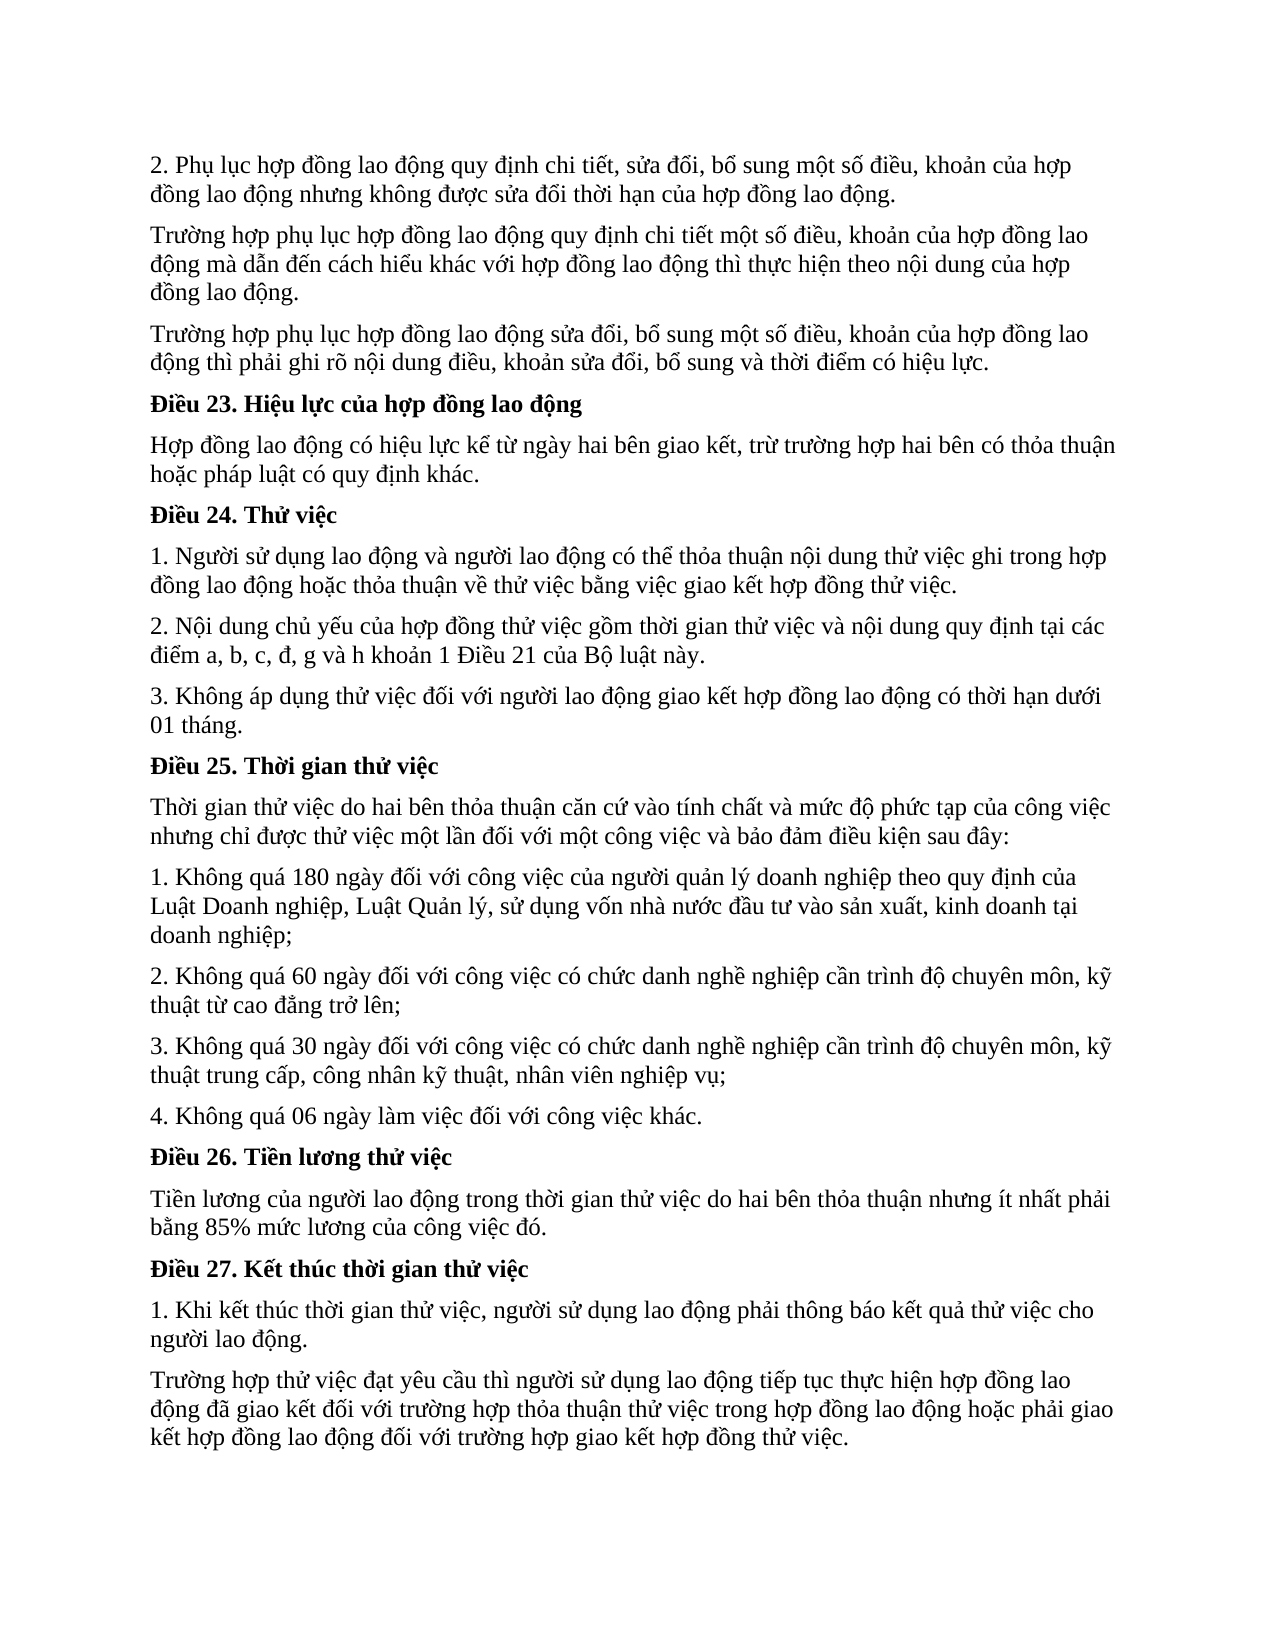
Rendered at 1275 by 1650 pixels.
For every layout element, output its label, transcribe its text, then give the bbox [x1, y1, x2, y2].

text Trường hợp phụ lục hợp đồng lao động sửa đổi, bổ sung một số điều, khoản của hợp đồng lao động thì phải ghi rõ nội dung điều, khoản sửa đổi, bổ sung và thời điểm có hiệu lực. [150, 319, 1125, 376]
text 1. Không quá 180 ngày đối với công việc của người quản lý doanh nghiệp theo quy định của Luật Doanh nghiệp, Luật Quản lý, sử dụng vốn nhà nước đầu tư vào sản xuất, kinh doanh tại doanh nghiệp; [150, 862, 1125, 949]
text Điều 26. Tiền lương thử việc [150, 1142, 1125, 1171]
text Điều 25. Thời gian thử việc [150, 751, 1125, 780]
text 3. Không quá 30 ngày đối với công việc có chức danh nghề nghiệp cần trình độ chuyên môn, kỹ thuật trung cấp, công nhân kỹ thuật, nhân viên nghiệp vụ; [150, 1031, 1125, 1089]
text 2. Phụ lục hợp đồng lao động quy định chi tiết, sửa đổi, bổ sung một số điều, khoản của hợp đồng lao động nhưng không được sửa đổi thời hạn của hợp đồng lao động. [150, 150, 1125, 207]
text Điều 27. Kết thúc thời gian thử việc [150, 1254, 1125, 1282]
text Trường hợp thử việc đạt yêu cầu thì người sử dụng lao động tiếp tục thực hiện hợp đồng lao động đã giao kết đối với trường hợp thỏa thuận thử việc trong hợp đồng lao động hoặc phải giao kết hợp đồng lao động đối với trường hợp giao kết hợp đồng thử việc. [150, 1365, 1125, 1451]
text Hợp đồng lao động có hiệu lực kể từ ngày hai bên giao kết, trừ trường hợp hai bên có thỏa thuận hoặc pháp luật có quy định khác. [150, 430, 1125, 487]
text Điều 24. Thử việc [150, 500, 1125, 529]
text Thời gian thử việc do hai bên thỏa thuận căn cứ vào tính chất và mức độ phức tạp của công việc nhưng chỉ được thử việc một lần đối với một công việc và bảo đảm điều kiện sau đây: [150, 792, 1125, 850]
text 2. Nội dung chủ yếu của hợp đồng thử việc gồm thời gian thử việc và nội dung quy định tại các điểm a, b, c, đ, g và h khoản 1 Điều 21 của Bộ luật này. [150, 611, 1125, 669]
text Tiền lương của người lao động trong thời gian thử việc do hai bên thỏa thuận nhưng ít nhất phải bằng 85% mức lương của công việc đó. [150, 1184, 1125, 1241]
text Trường hợp phụ lục hợp đồng lao động quy định chi tiết một số điều, khoản của hợp đồng lao động mà dẫn đến cách hiểu khác với hợp đồng lao động thì thực hiện theo nội dung của hợp đồng lao động. [150, 220, 1125, 306]
text 2. Không quá 60 ngày đối với công việc có chức danh nghề nghiệp cần trình độ chuyên môn, kỹ thuật từ cao đẳng trở lên; [150, 961, 1125, 1019]
text 1. Khi kết thúc thời gian thử việc, người sử dụng lao động phải thông báo kết quả thử việc cho người lao động. [150, 1295, 1125, 1352]
text Điều 23. Hiệu lực của hợp đồng lao động [150, 389, 1125, 417]
text 4. Không quá 06 ngày làm việc đối với công việc khác. [150, 1101, 1125, 1130]
text 3. Không áp dụng thử việc đối với người lao động giao kết hợp đồng lao động có thời hạn dưới 01 tháng. [150, 681, 1125, 739]
text 1. Người sử dụng lao động và người lao động có thể thỏa thuận nội dung thử việc ghi trong hợp đồng lao động hoặc thỏa thuận về thử việc bằng việc giao kết hợp đồng thử việc. [150, 541, 1125, 599]
